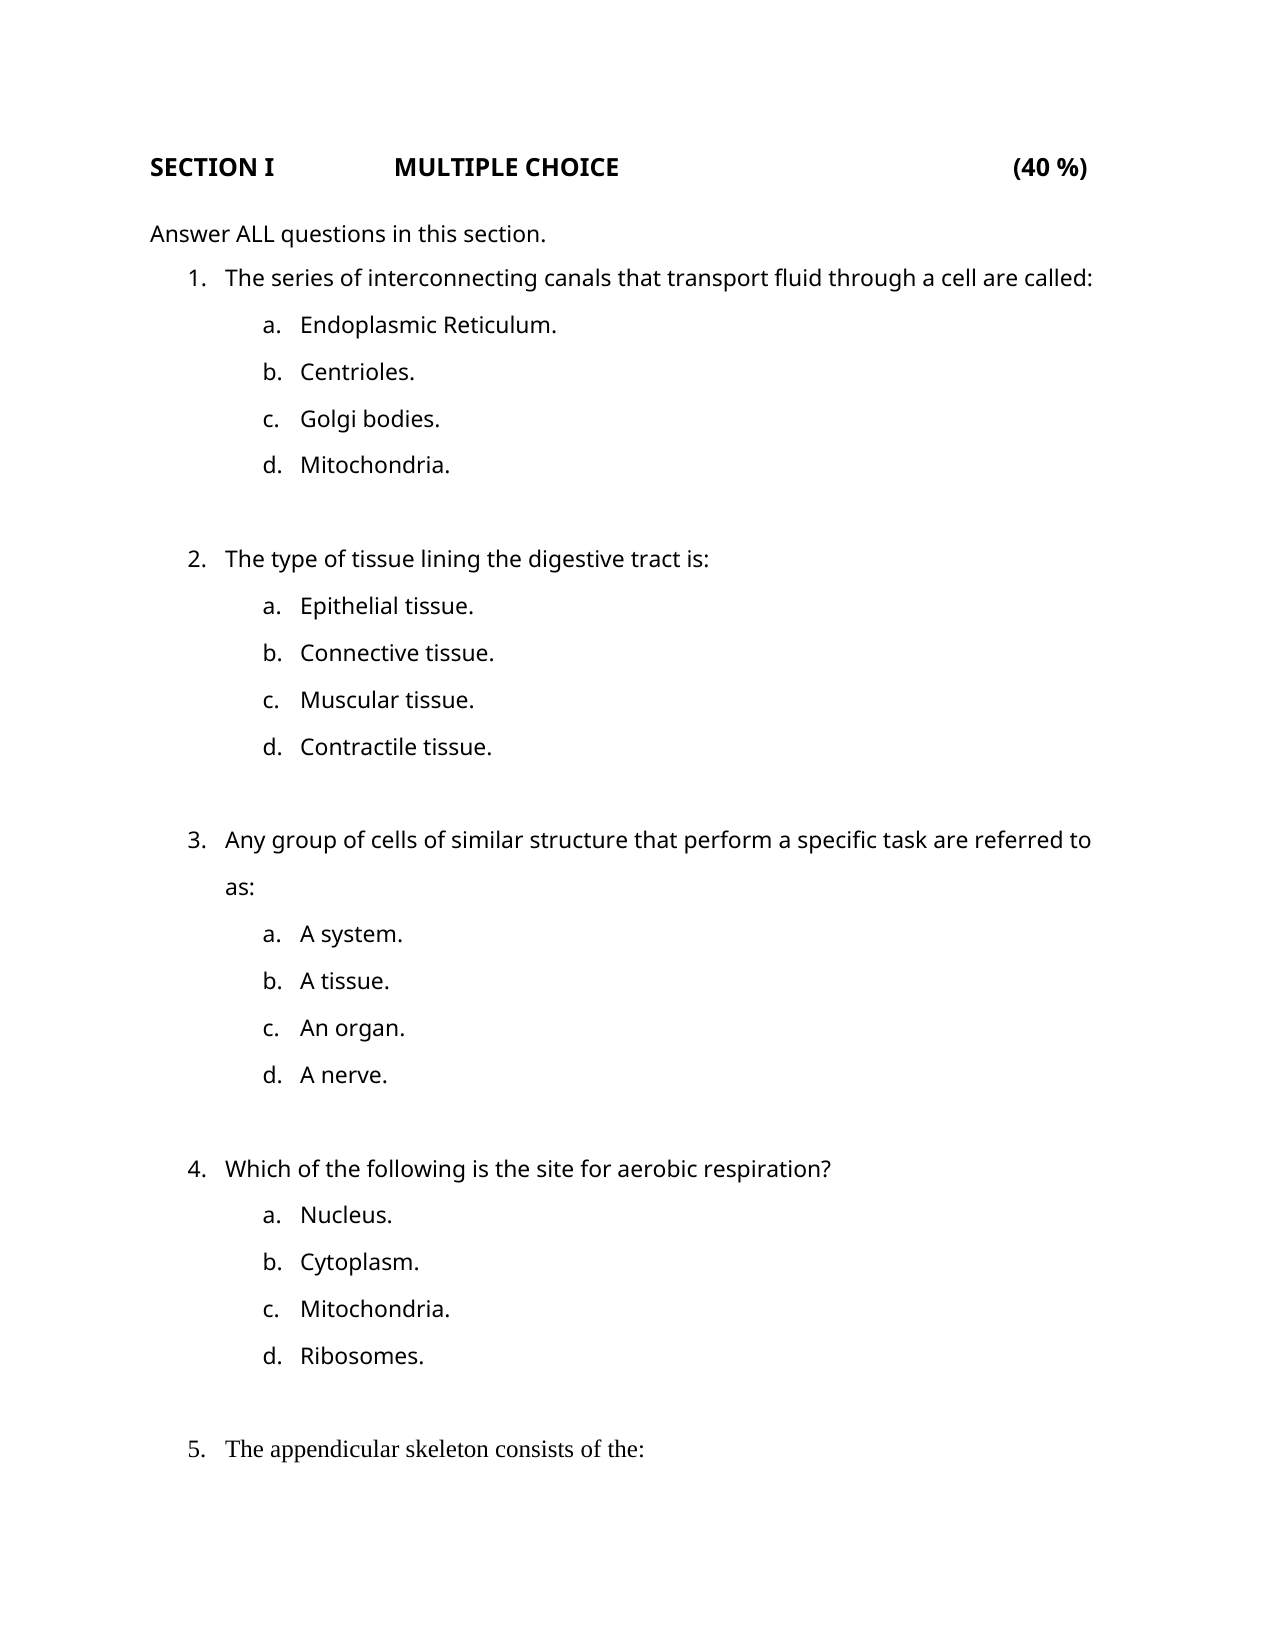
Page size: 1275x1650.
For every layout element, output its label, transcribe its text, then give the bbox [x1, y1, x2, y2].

list Which of the following is the site for aerobic respiration? [187, 1152, 1125, 1184]
list An organ. [262, 1012, 1125, 1043]
list Epithelial tissue. [262, 590, 1125, 621]
list Nucleus. [262, 1199, 1125, 1231]
list The series of interconnecting canals that transport fluid through a cell are called: [187, 262, 1125, 293]
list Mitochondria. [262, 449, 1125, 481]
list Centrioles. [262, 356, 1125, 387]
list Ribosomes. [262, 1340, 1125, 1371]
list Connective tissue. [262, 637, 1125, 668]
text SECTION I MULTIPLE CHOICE (40 %) [150, 150, 1125, 184]
list The appendicular skeleton consists of the: [187, 1434, 1125, 1462]
list Any group of cells of similar structure that perform a specific task are referred to as: [187, 824, 1125, 902]
list Contractile tissue. [262, 731, 1125, 762]
list A tissue. [262, 965, 1125, 996]
list A system. [262, 918, 1125, 949]
list Muscular tissue. [262, 684, 1125, 715]
list Endoplasmic Reticulum. [262, 309, 1125, 340]
list The type of tissue lining the digestive tract is: [187, 543, 1125, 574]
list A nerve. [262, 1059, 1125, 1090]
list Mitochondria. [262, 1293, 1125, 1324]
list Cytoplasm. [262, 1246, 1125, 1277]
text Answer ALL questions in this section. [150, 218, 1125, 249]
list Golgi bodies. [262, 402, 1125, 434]
